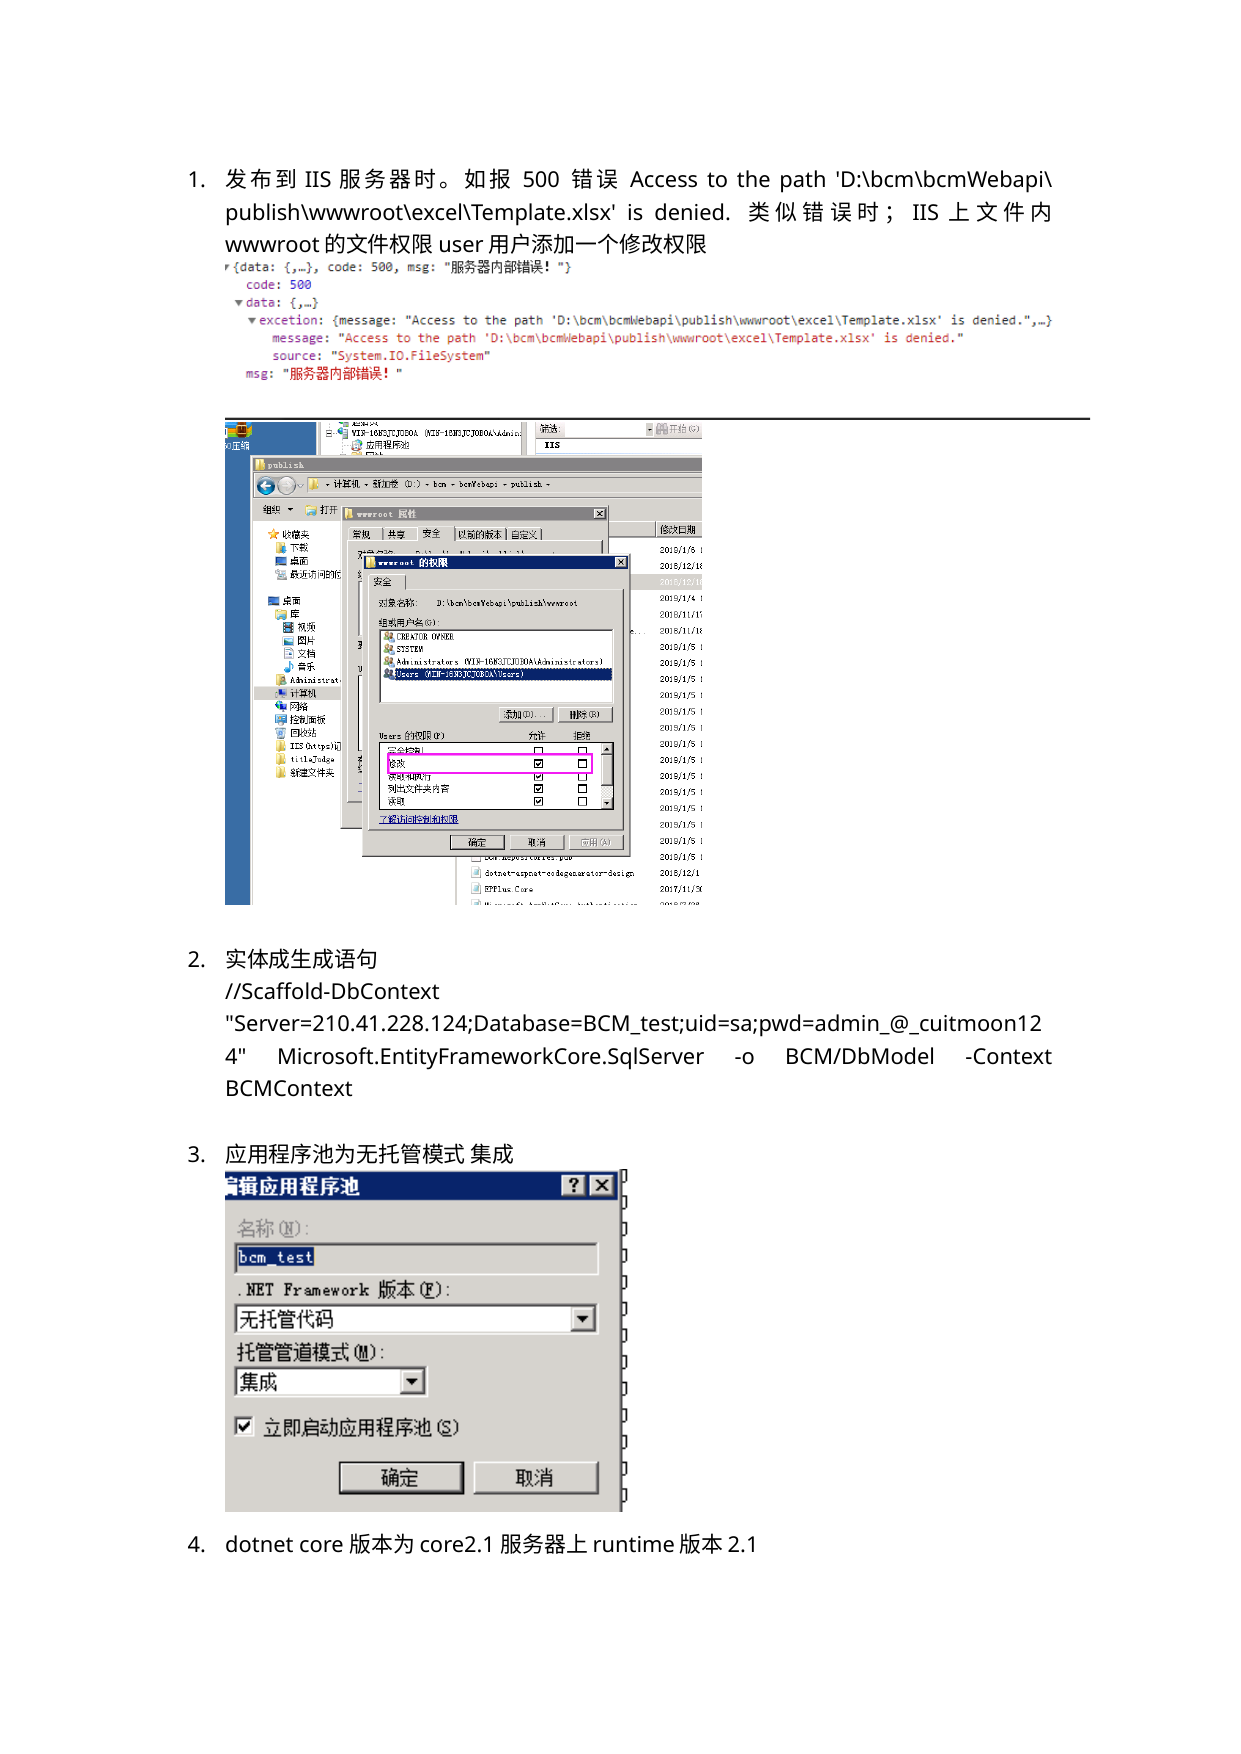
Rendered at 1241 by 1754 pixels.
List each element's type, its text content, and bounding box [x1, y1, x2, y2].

picture [225, 1169, 628, 1512]
picture [225, 259, 1091, 420]
picture [225, 422, 702, 905]
list 发布到IIS服务器时。如报 500 错误 Access to the path 'D:\bcm\bcmWebapi\publish\wwwroot\excel\Template.xlsx' is denied. 类似错误时；IIS上文件内wwwroot的文件权限 user用户添加一个修改权限 [187, 162, 1053, 259]
list 实体成生成语句 [187, 942, 1053, 974]
list dotnet core 版本为core2.1 服务器上runtime版本2.1 [187, 1527, 1053, 1559]
list //Scaffold-DbContext "Server=210.41.228.124;Database=BCM_test;uid=sa;pwd=admin_@_cuitmoon124" Microsoft.EntityFrameworkCore.SqlServer -o BCM/DbModel -Context BCMContext [225, 974, 1053, 1104]
list 应用程序池为无托管模式 集成 [187, 1137, 1053, 1169]
